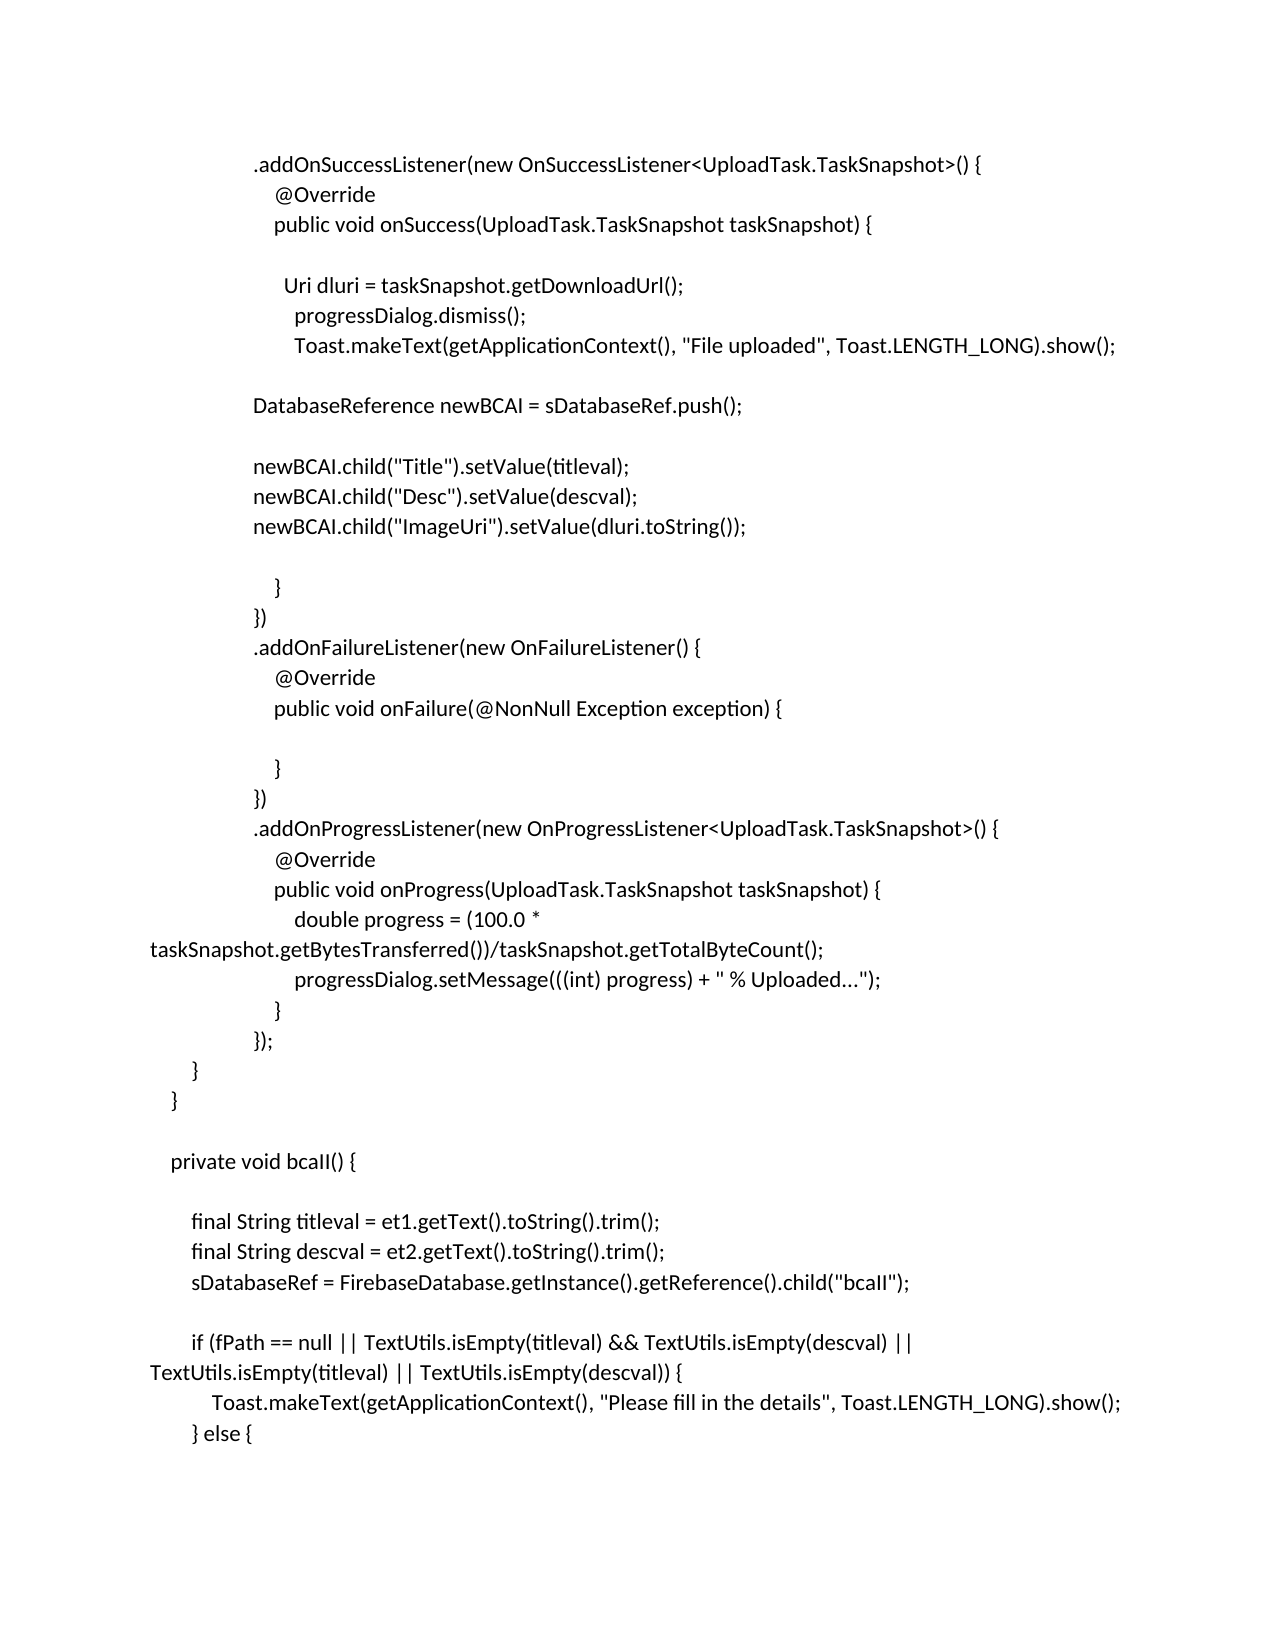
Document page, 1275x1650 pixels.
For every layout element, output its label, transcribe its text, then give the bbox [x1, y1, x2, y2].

text private void bcaII() { [150, 1147, 1125, 1175]
text } else { [150, 1419, 1125, 1447]
text } [150, 573, 1125, 601]
text .addOnProgressListener(new OnProgressListener<UploadTask.TaskSnapshot>() { [150, 814, 1125, 843]
text final String titleval = et1.getText().toString().trim(); [150, 1207, 1125, 1235]
text Uri dluri = taskSnapshot.getDownloadUrl(); [150, 271, 1125, 299]
text final String descval = et2.getText().toString().trim(); [150, 1237, 1125, 1266]
text Toast.makeText(getApplicationContext(), "File uploaded", Toast.LENGTH_LONG).show(); [150, 331, 1125, 359]
text progressDialog.setMessage(((int) progress) + " % Uploaded..."); [150, 966, 1125, 994]
text public void onFailure(@NonNull Exception exception) { [150, 694, 1125, 722]
text }); [150, 1026, 1125, 1054]
text .addOnSuccessListener(new OnSuccessListener<UploadTask.TaskSnapshot>() { [150, 150, 1125, 178]
text @Override [150, 180, 1125, 208]
text Toast.makeText(getApplicationContext(), "Please fill in the details", Toast.LENGTH_LONG).show(); [150, 1388, 1125, 1417]
text @Override [150, 663, 1125, 692]
text } [150, 1086, 1125, 1114]
text newBCAI.child("Desc").setValue(descval); [150, 482, 1125, 510]
text @Override [150, 845, 1125, 873]
text if (fPath == null || TextUtils.isEmpty(titleval) && TextUtils.isEmpty(descval) || TextUtils.isEmpty(titleval) || TextUtils.isEmpty(descval)) { [150, 1328, 1125, 1386]
text public void onSuccess(UploadTask.TaskSnapshot taskSnapshot) { [150, 210, 1125, 238]
text progressDialog.dismiss(); [150, 301, 1125, 329]
text } [150, 754, 1125, 782]
text }) [150, 784, 1125, 812]
text newBCAI.child("ImageUri").setValue(dluri.toString()); [150, 512, 1125, 541]
text DatabaseReference newBCAI = sDatabaseRef.push(); [150, 392, 1125, 420]
text newBCAI.child("Title").setValue(titleval); [150, 452, 1125, 480]
text sDatabaseRef = FirebaseDatabase.getInstance().getReference().child("bcaII"); [150, 1268, 1125, 1296]
text } [150, 996, 1125, 1024]
text .addOnFailureListener(new OnFailureListener() { [150, 633, 1125, 661]
text } [150, 1056, 1125, 1084]
text }) [150, 603, 1125, 631]
text double progress = (100.0 * taskSnapshot.getBytesTransferred())/taskSnapshot.getTotalByteCount(); [150, 905, 1125, 963]
text public void onProgress(UploadTask.TaskSnapshot taskSnapshot) { [150, 875, 1125, 903]
